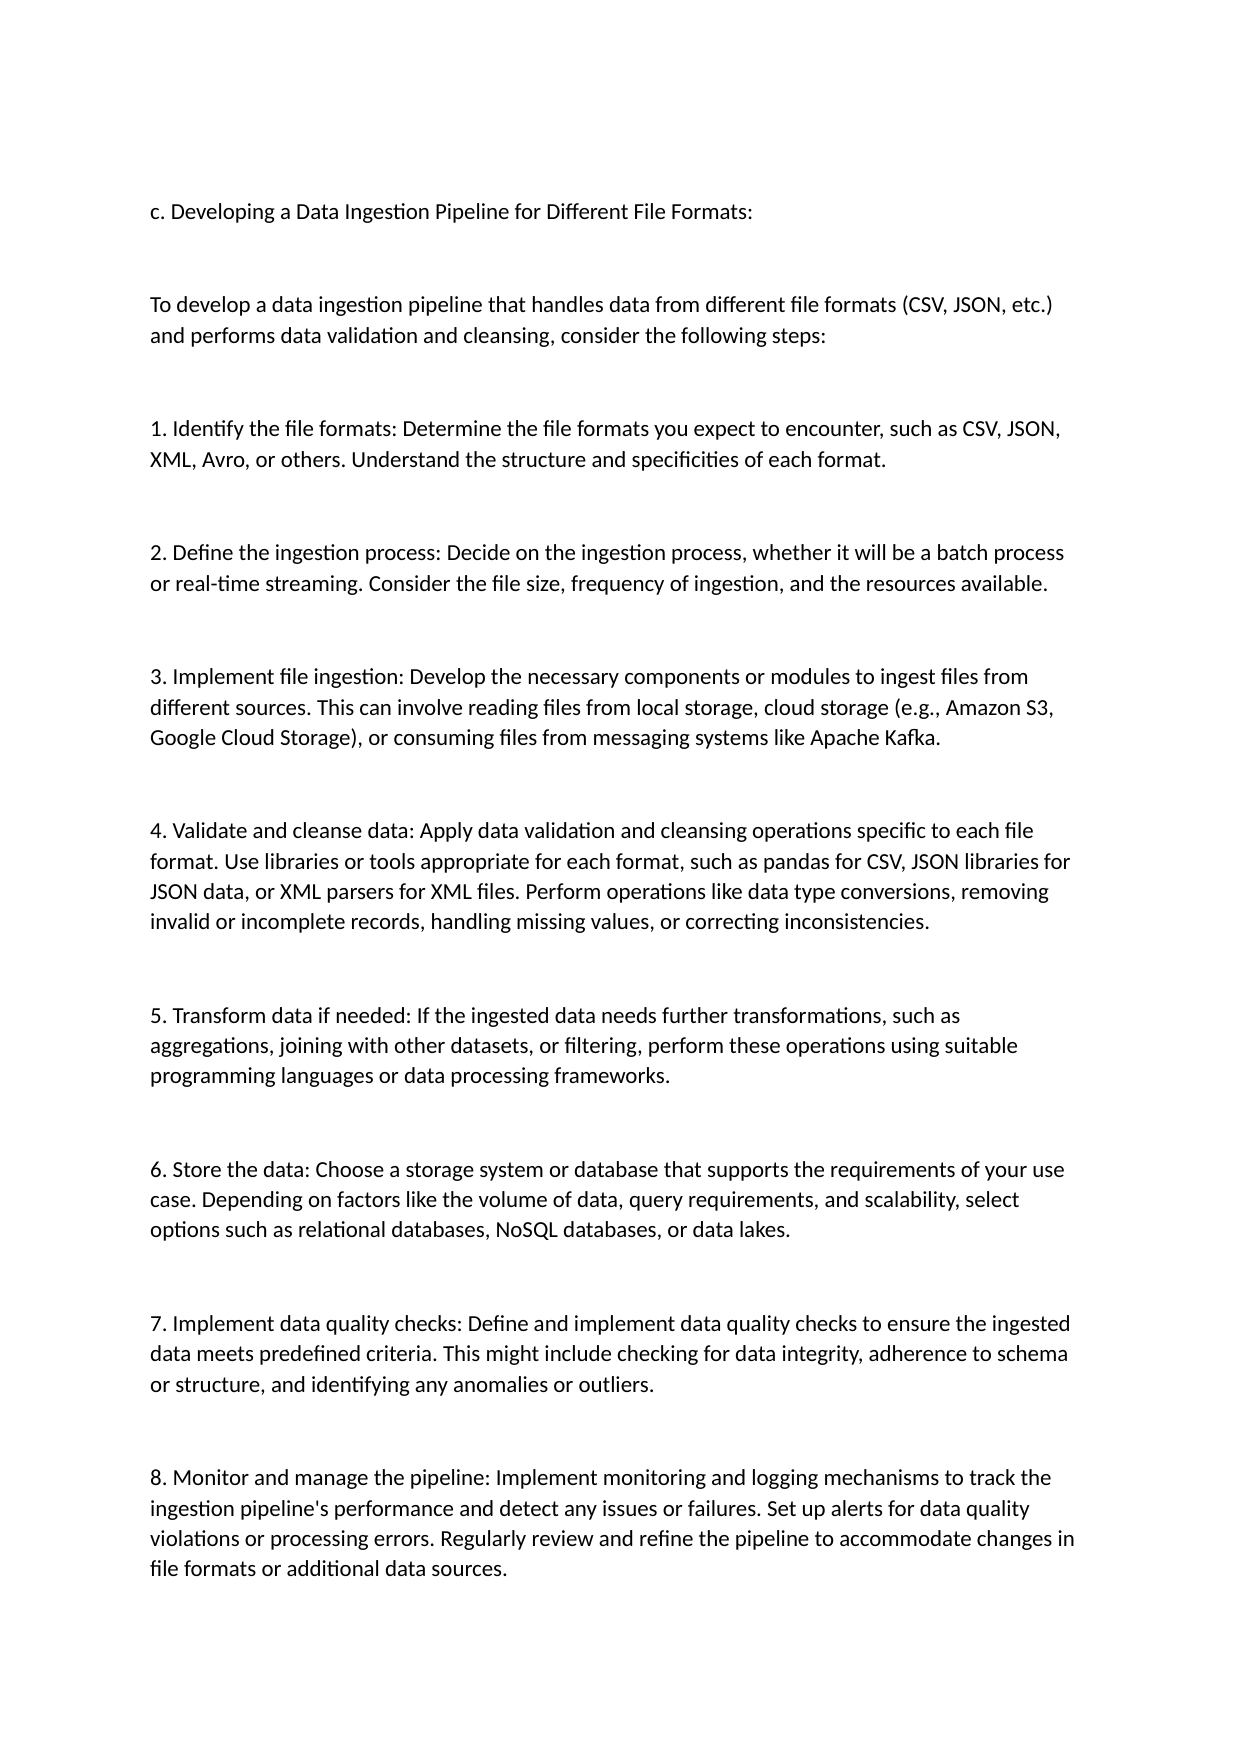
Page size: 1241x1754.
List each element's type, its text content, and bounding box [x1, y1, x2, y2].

text c. Developing a Data Ingestion Pipeline for Different File Formats: [150, 197, 1090, 225]
text 4. Validate and cleanse data: Apply data validation and cleansing operations specific to each file format. Use libraries or tools appropriate for each format, such as pandas for CSV, JSON libraries for JSON data, or XML parsers for XML files. Perform operations like data type conversions, removing invalid or incomplete records, handling missing values, or correcting inconsistencies. [150, 817, 1090, 935]
text 8. Monitor and manage the pipeline: Implement monitoring and logging mechanisms to track the ingestion pipeline's performance and detect any issues or failures. Set up alerts for data quality violations or processing errors. Regularly review and refine the pipeline to accommodate changes in file formats or additional data sources. [150, 1463, 1090, 1582]
text 1. Identify the file formats: Determine the file formats you expect to encounter, such as CSV, JSON, XML, Avro, or others. Understand the structure and specificities of each format. [150, 414, 1090, 473]
text 6. Store the data: Choose a storage system or database that supports the requirements of your use case. Depending on factors like the volume of data, query requirements, and scalability, select options such as relational databases, NoSQL databases, or data lakes. [150, 1155, 1090, 1244]
text 2. Define the ingestion process: Decide on the ingestion process, whether it will be a batch process or real-time streaming. Consider the file size, frequency of ingestion, and the resources available. [150, 538, 1090, 597]
text 3. Implement file ingestion: Develop the necessary components or modules to ingest files from different sources. This can involve reading files from local storage, cloud storage (e.g., Amazon S3, Google Cloud Storage), or consuming files from messaging systems like Apache Kafka. [150, 662, 1090, 751]
text 5. Transform data if needed: If the ingested data needs further transformations, such as aggregations, joining with other datasets, or filtering, perform these operations using suitable programming languages or data processing frameworks. [150, 1001, 1090, 1089]
text To develop a data ingestion pipeline that handles data from different file formats (CSV, JSON, etc.) and performs data validation and cleansing, consider the following steps: [150, 291, 1090, 349]
text 7. Implement data quality checks: Define and implement data quality checks to ensure the ingested data meets predefined criteria. This might include checking for data integrity, adherence to schema or structure, and identifying any anomalies or outliers. [150, 1309, 1090, 1398]
